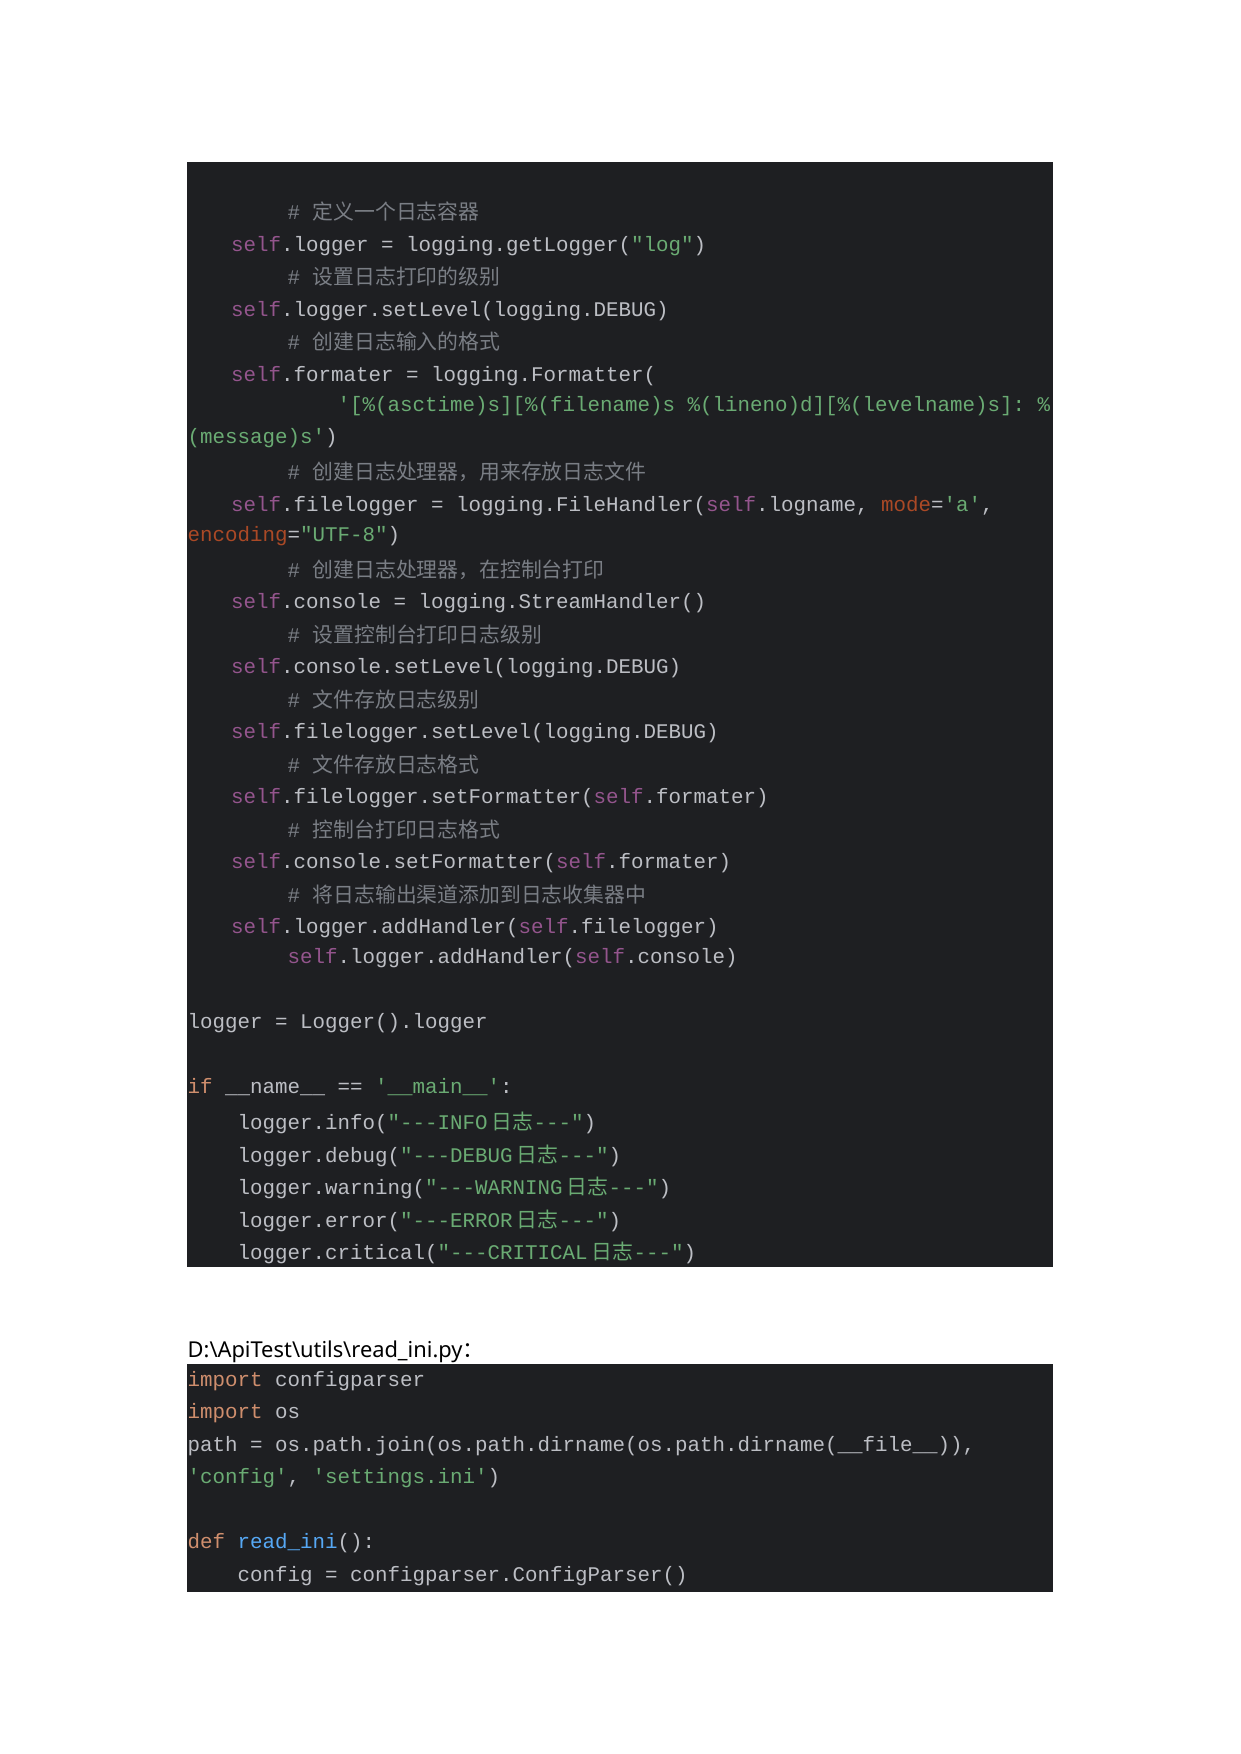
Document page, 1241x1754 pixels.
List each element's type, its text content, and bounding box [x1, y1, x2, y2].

text D:\ApiTest\utils\read_ini.py： [187, 1332, 1053, 1364]
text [187, 162, 1053, 1267]
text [187, 1364, 1053, 1592]
